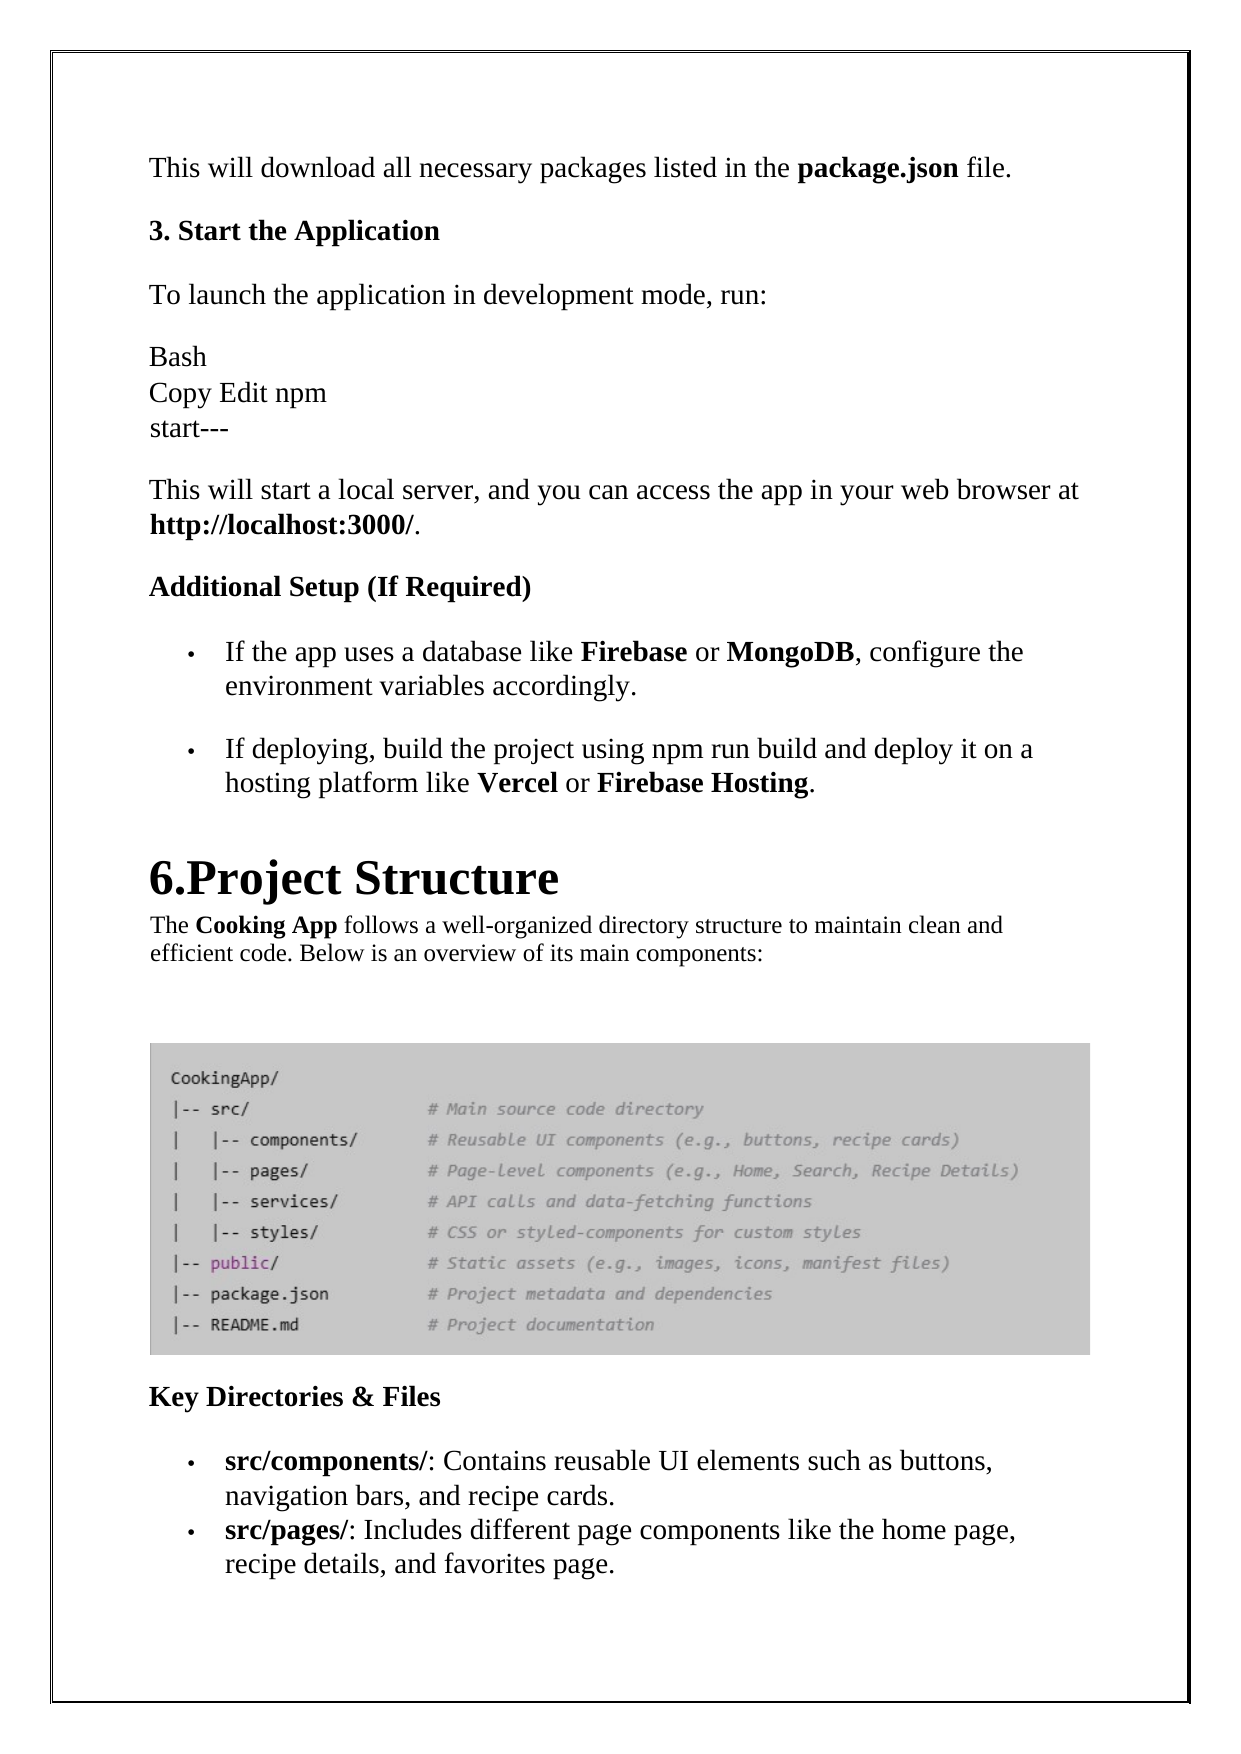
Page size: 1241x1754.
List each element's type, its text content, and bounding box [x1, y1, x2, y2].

list src/components/: Contains reusable UI elements such as buttons, navigation bars, and recipe cards. [187, 1443, 1092, 1511]
text Bash [148, 339, 1092, 373]
list If deploying, build the project using npm run build and deploy it on a hosting platform like Vercel or Firebase Hosting. [187, 731, 1092, 799]
subtitle 3. Start the Application [148, 213, 1098, 246]
subtitle Additional Setup (If Required) [148, 569, 1098, 603]
picture [150, 1043, 1091, 1355]
text To launch the application in development mode, run: [148, 277, 1092, 310]
text The Cooking App follows a well-organized directory structure to maintain clean and efficient code. Below is an overview of its main components: [150, 910, 1092, 967]
subtitle Key Directories & Files [148, 1379, 1098, 1413]
text This will download all necessary packages listed in the package.json file. [148, 150, 1092, 183]
text Copy Edit npm start--- [148, 375, 329, 443]
text This will start a local server, and you can access the app in your web browser at http://localhost:3000/. [148, 472, 1092, 540]
list src/pages/: Includes different page components like the home page, recipe details, and favorites page. [187, 1512, 1092, 1580]
subtitle 6.Project Structure [148, 848, 1098, 906]
list If the app uses a database like Firebase or MongoDB, configure the environment variables accordingly. [187, 634, 1092, 702]
